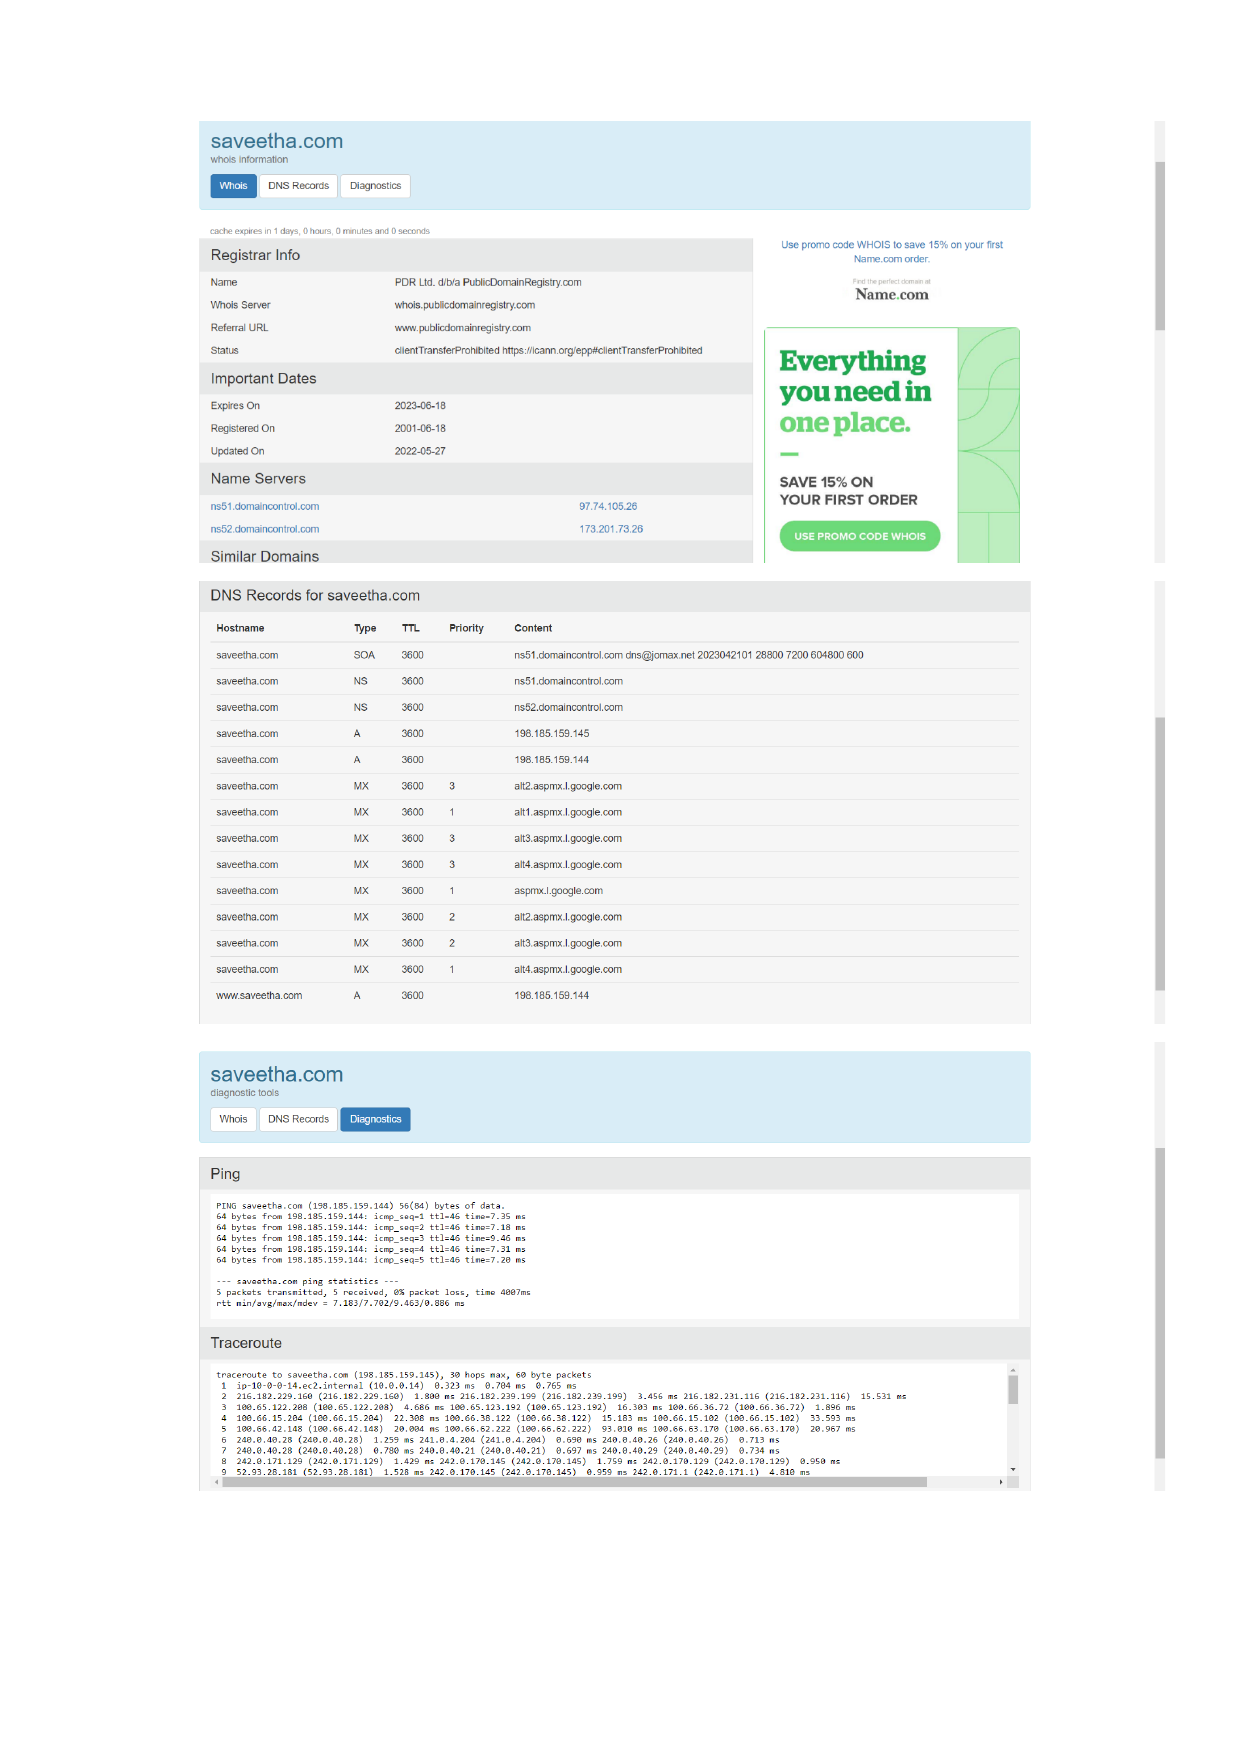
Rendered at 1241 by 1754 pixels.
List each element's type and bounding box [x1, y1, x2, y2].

picture [75, 121, 1166, 563]
picture [75, 581, 1166, 1024]
picture [75, 1042, 1166, 1491]
